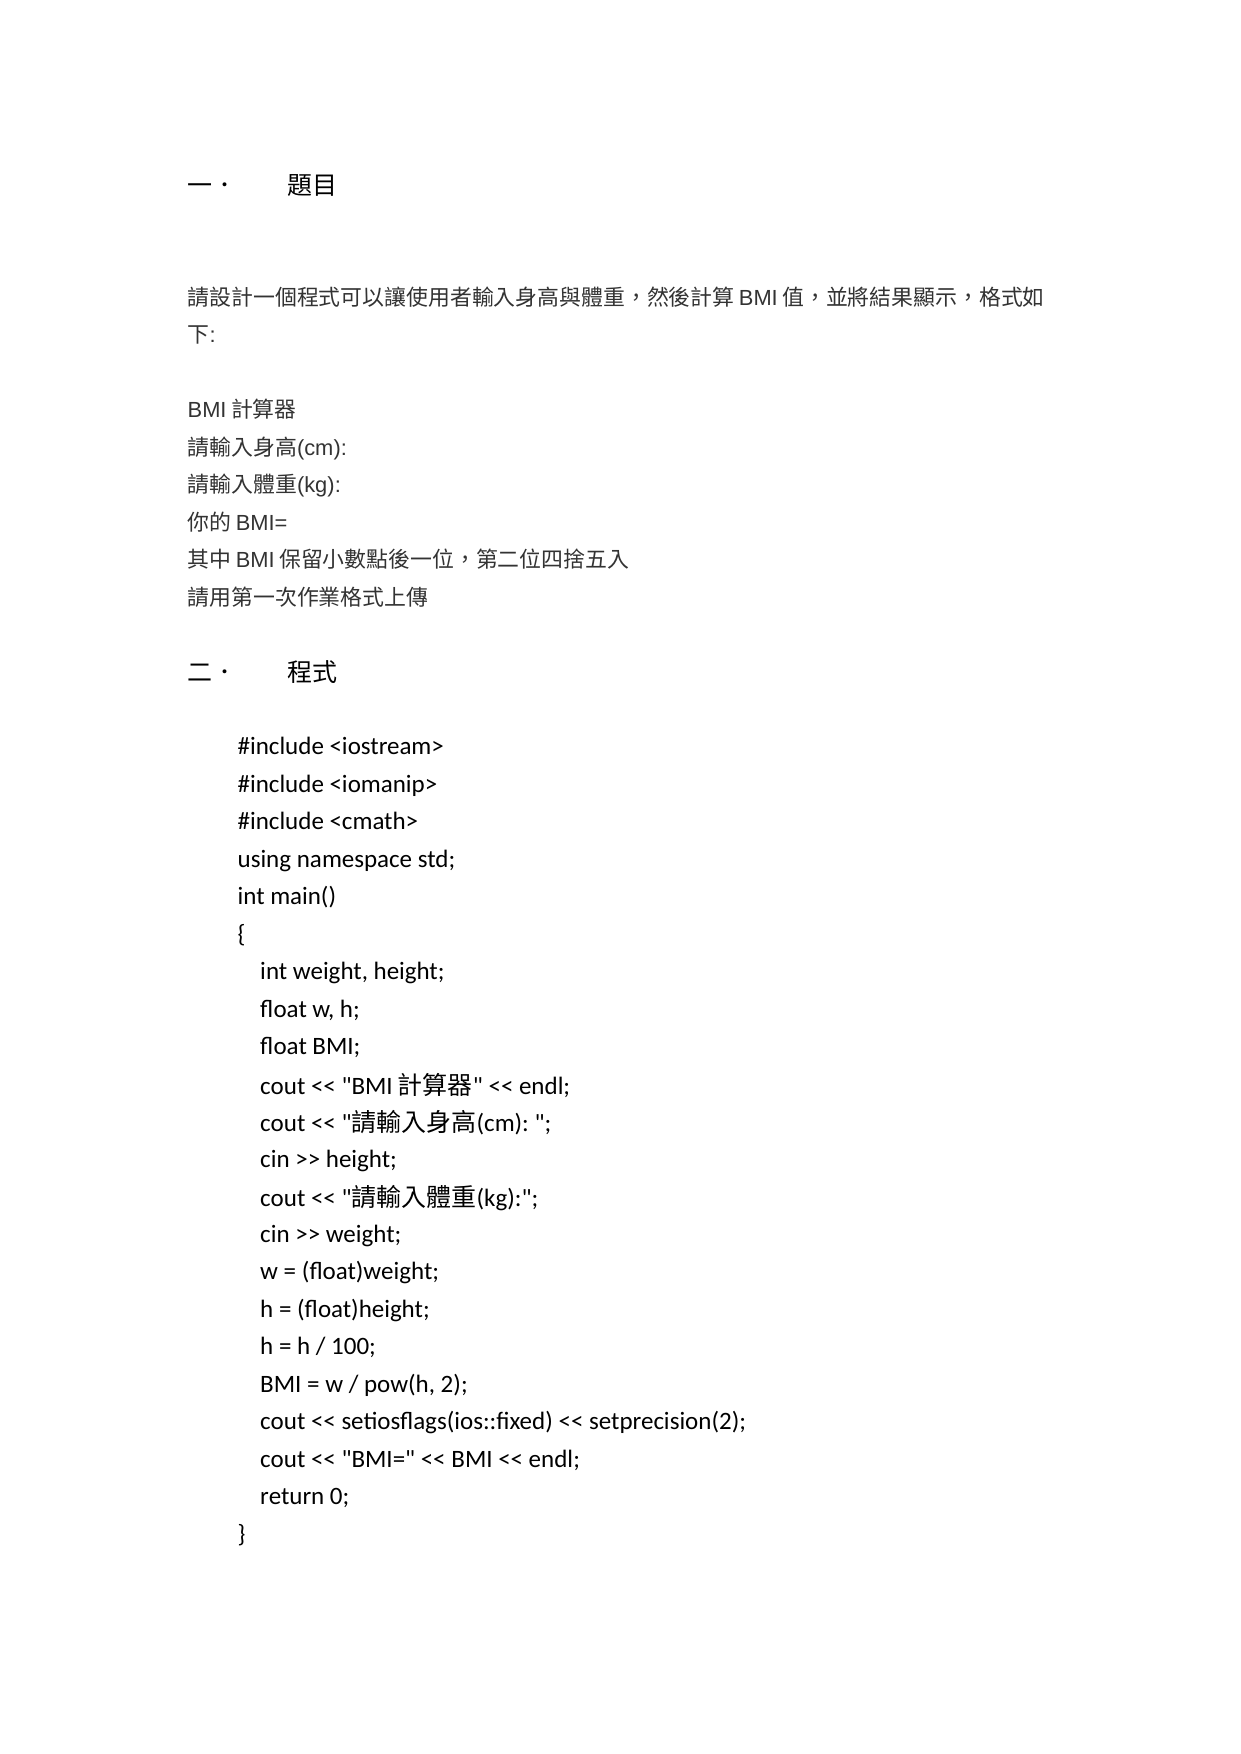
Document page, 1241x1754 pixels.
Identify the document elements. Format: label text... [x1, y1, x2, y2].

list return 0; [237, 1477, 1053, 1514]
list h = (float)height; [237, 1289, 1053, 1327]
text 你的BMI= [187, 502, 1053, 539]
text 請用第一次作業格式上傳 [187, 577, 1053, 614]
list #include <cmath> [237, 802, 1053, 839]
list } [237, 1514, 1053, 1552]
text 請輸入身高(cm): [187, 427, 1053, 464]
list 程式 [187, 652, 1053, 689]
list cout << "請輸入體重(kg):"; [237, 1177, 1053, 1214]
list w = (float)weight; [237, 1252, 1053, 1289]
text 請設計一個程式可以讓使用者輸入身高與體重，然後計算BMI值，並將結果顯示，格式如下: [187, 277, 1053, 352]
text BMI計算器 [187, 389, 1053, 427]
list #include <iomanip> [237, 764, 1053, 802]
list float w, h; [237, 989, 1053, 1027]
list float BMI; [237, 1027, 1053, 1064]
list cout << "BMI計算器" << endl; [237, 1064, 1053, 1102]
list h = h / 100; [237, 1327, 1053, 1364]
text 其中BMI保留小數點後一位，第二位四捨五入 [187, 539, 1053, 577]
list using namespace std; [237, 839, 1053, 877]
list { [237, 914, 1053, 952]
list BMI = w / pow(h, 2); [237, 1364, 1053, 1402]
list cout << setiosflags(ios::fixed) << setprecision(2); [237, 1402, 1053, 1439]
list 題目 [187, 164, 1053, 202]
list cin >> height; [237, 1139, 1053, 1177]
list cout << "BMI=" << BMI << endl; [237, 1439, 1053, 1477]
list int main() [237, 877, 1053, 914]
list #include <iostream> [237, 727, 1053, 764]
list cin >> weight; [237, 1214, 1053, 1252]
list cout << "請輸入身高(cm): "; [237, 1102, 1053, 1139]
list int weight, height; [237, 952, 1053, 989]
text 請輸入體重(kg): [187, 464, 1053, 502]
